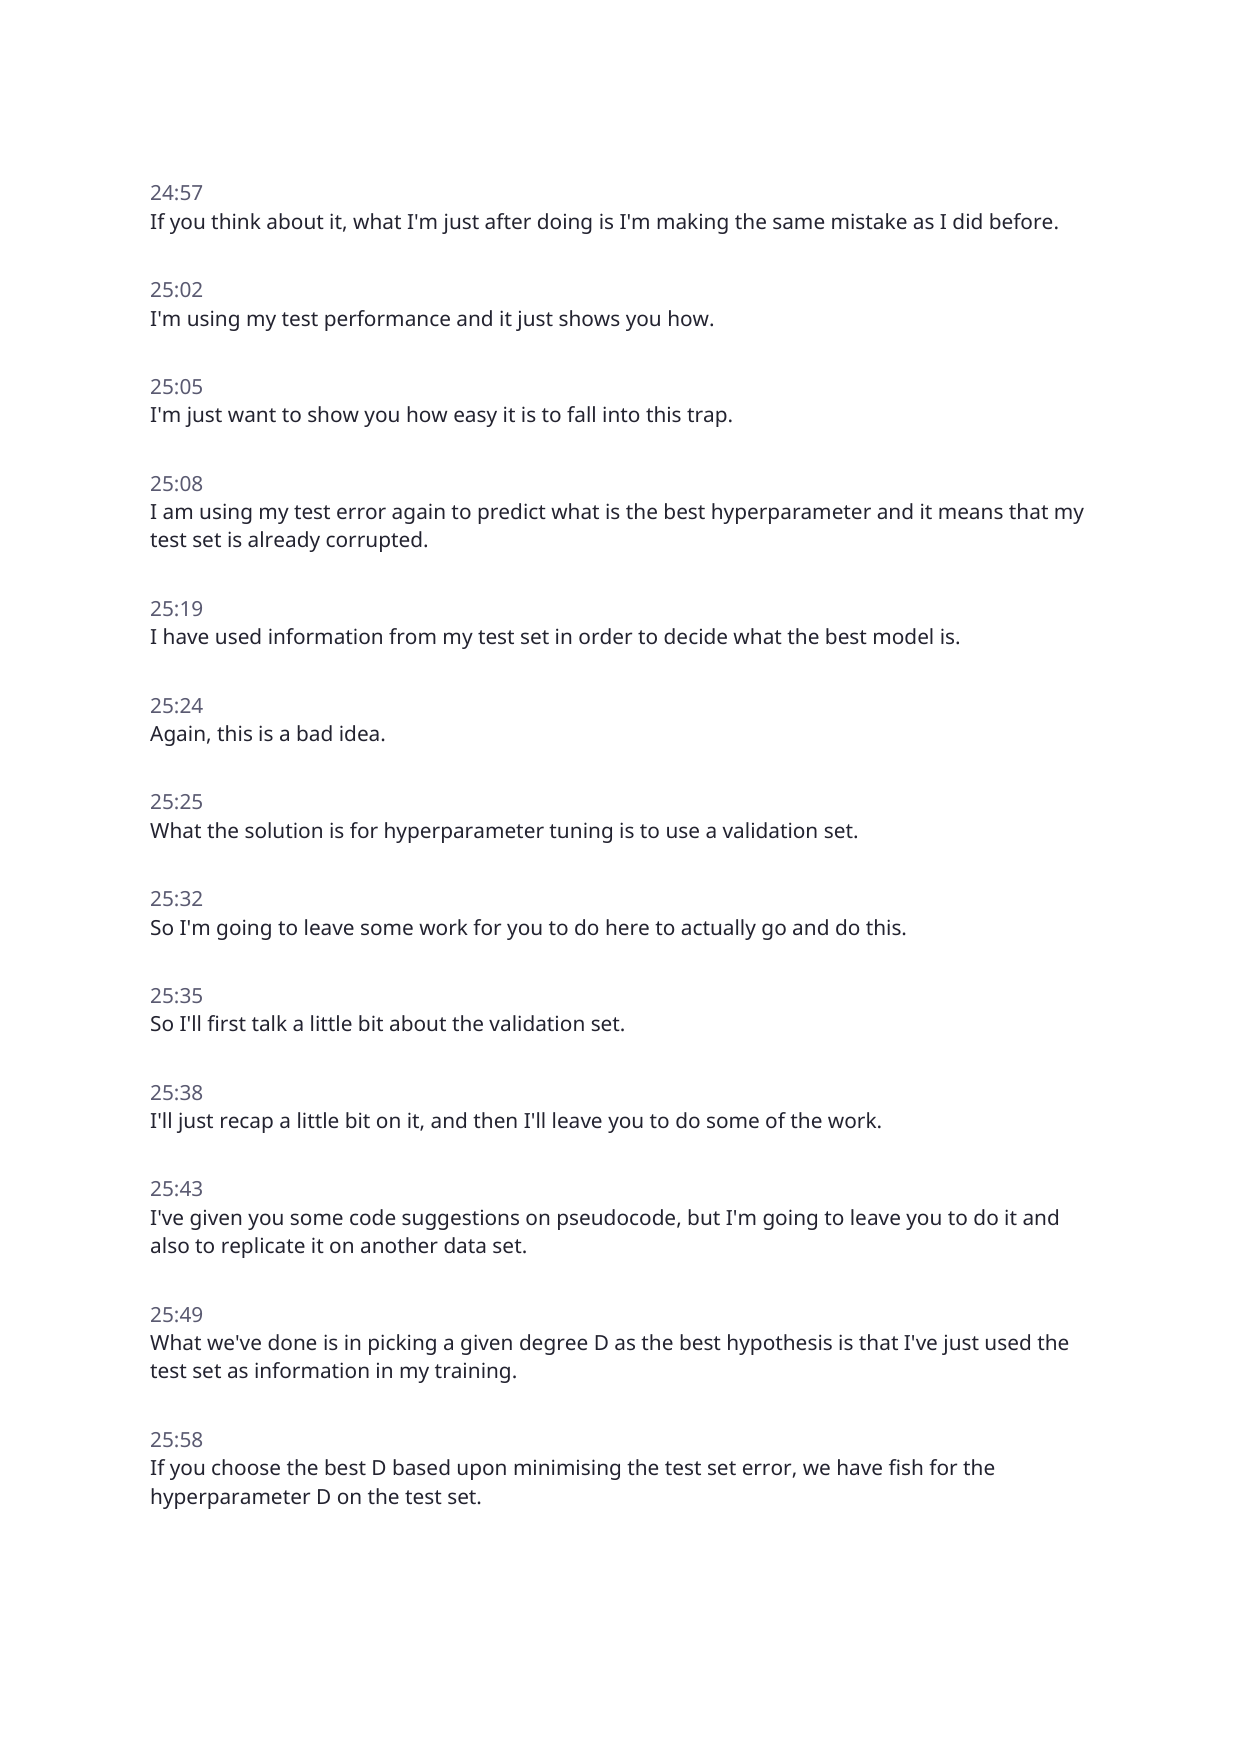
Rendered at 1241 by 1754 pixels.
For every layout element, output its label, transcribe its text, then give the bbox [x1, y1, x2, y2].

text 25:49 What we've done is in picking a given degree D as the best hypothesis is that I've just used the test set as information in my training. [150, 1271, 1090, 1385]
text 24:57 If you think about it, what I'm just after doing is I'm making the same mistake as I did before. [150, 150, 1090, 235]
text 25:25 What the solution is for hyperparameter tuning is to use a validation set. [150, 759, 1090, 844]
text 25:58 If you choose the best D based upon minimising the test set error, we have fish for the hyperparameter D on the test set. [150, 1397, 1090, 1510]
text 25:02 I'm using my test performance and it just shows you how. [150, 247, 1090, 332]
text 25:05 I'm just want to show you how easy it is to fall into this trap. [150, 343, 1090, 429]
text 25:19 I have used information from my test set in order to decide what the best model is. [150, 566, 1090, 651]
text 25:08 I am using my test error again to predict what is the best hyperparameter and it means that my test set is already corrupted. [150, 440, 1090, 554]
text 25:38 I'll just recap a little bit on it, and then I'll leave you to do some of the work. [150, 1049, 1090, 1135]
text 25:35 So I'll first talk a little bit about the validation set. [150, 953, 1090, 1038]
text 25:32 So I'm going to leave some work for you to do here to actually go and do this. [150, 856, 1090, 941]
text 25:24 Again, this is a bad idea. [150, 662, 1090, 748]
text 25:43 I've given you some code suggestions on pseudocode, but I'm going to leave you to do it and also to replicate it on another data set. [150, 1146, 1090, 1260]
